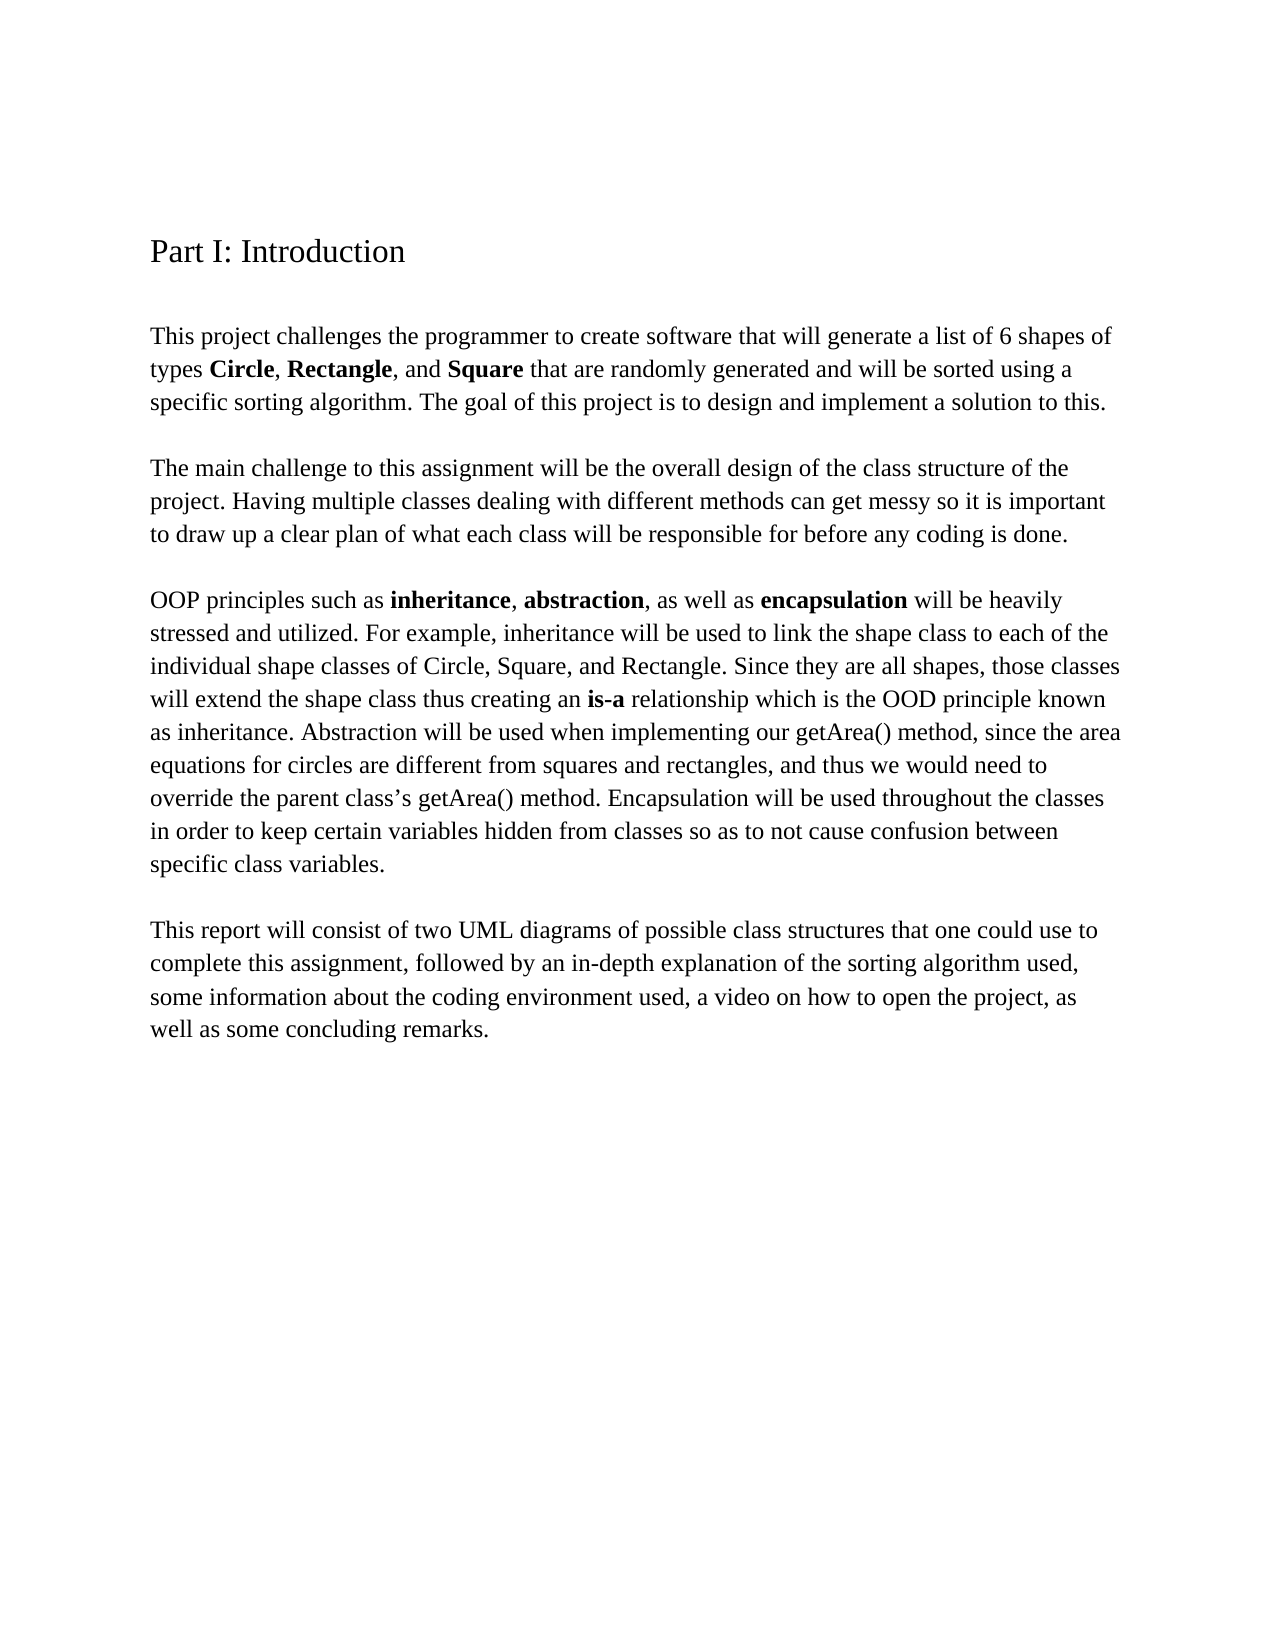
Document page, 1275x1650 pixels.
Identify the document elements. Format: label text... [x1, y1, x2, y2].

text This report will consist of two UML diagrams of possible class structures that one could use to complete this assignment, followed by an in-depth explanation of the sorting algorithm used, some information about the coding environment used, a video on how to open the project, as well as some concluding remarks. [150, 916, 1125, 1043]
text The main challenge to this assignment will be the overall design of the class structure of the project. Having multiple classes dealing with different methods can get messy so it is important to draw up a clear plan of what each class will be responsible for before any coding is done. [150, 453, 1125, 548]
subtitle Part I: Introduction [150, 232, 1125, 270]
text This project challenges the programmer to create software that will generate a list of 6 shapes of types Circle, Rectangle, and Square that are randomly generated and will be sorted using a specific sorting algorithm. The goal of this project is to design and implement a solution to this. [150, 321, 1125, 416]
text OOP principles such as inheritance, abstraction, as well as encapsulation will be heavily stressed and utilized. For example, inheritance will be used to link the shape class to each of the individual shape classes of Circle, Square, and Rectangle. Since they are all shapes, those classes will extend the shape class thus creating an is-a relationship which is the OOD principle known as inheritance. Abstraction will be used when implementing our getArea() method, since the area equations for circles are different from squares and rectangles, and thus we would need to override the parent class’s getArea() method. Encapsulation will be used throughout the classes in order to keep certain variables hidden from classes so as to not cause confusion between specific class variables. [150, 585, 1125, 878]
